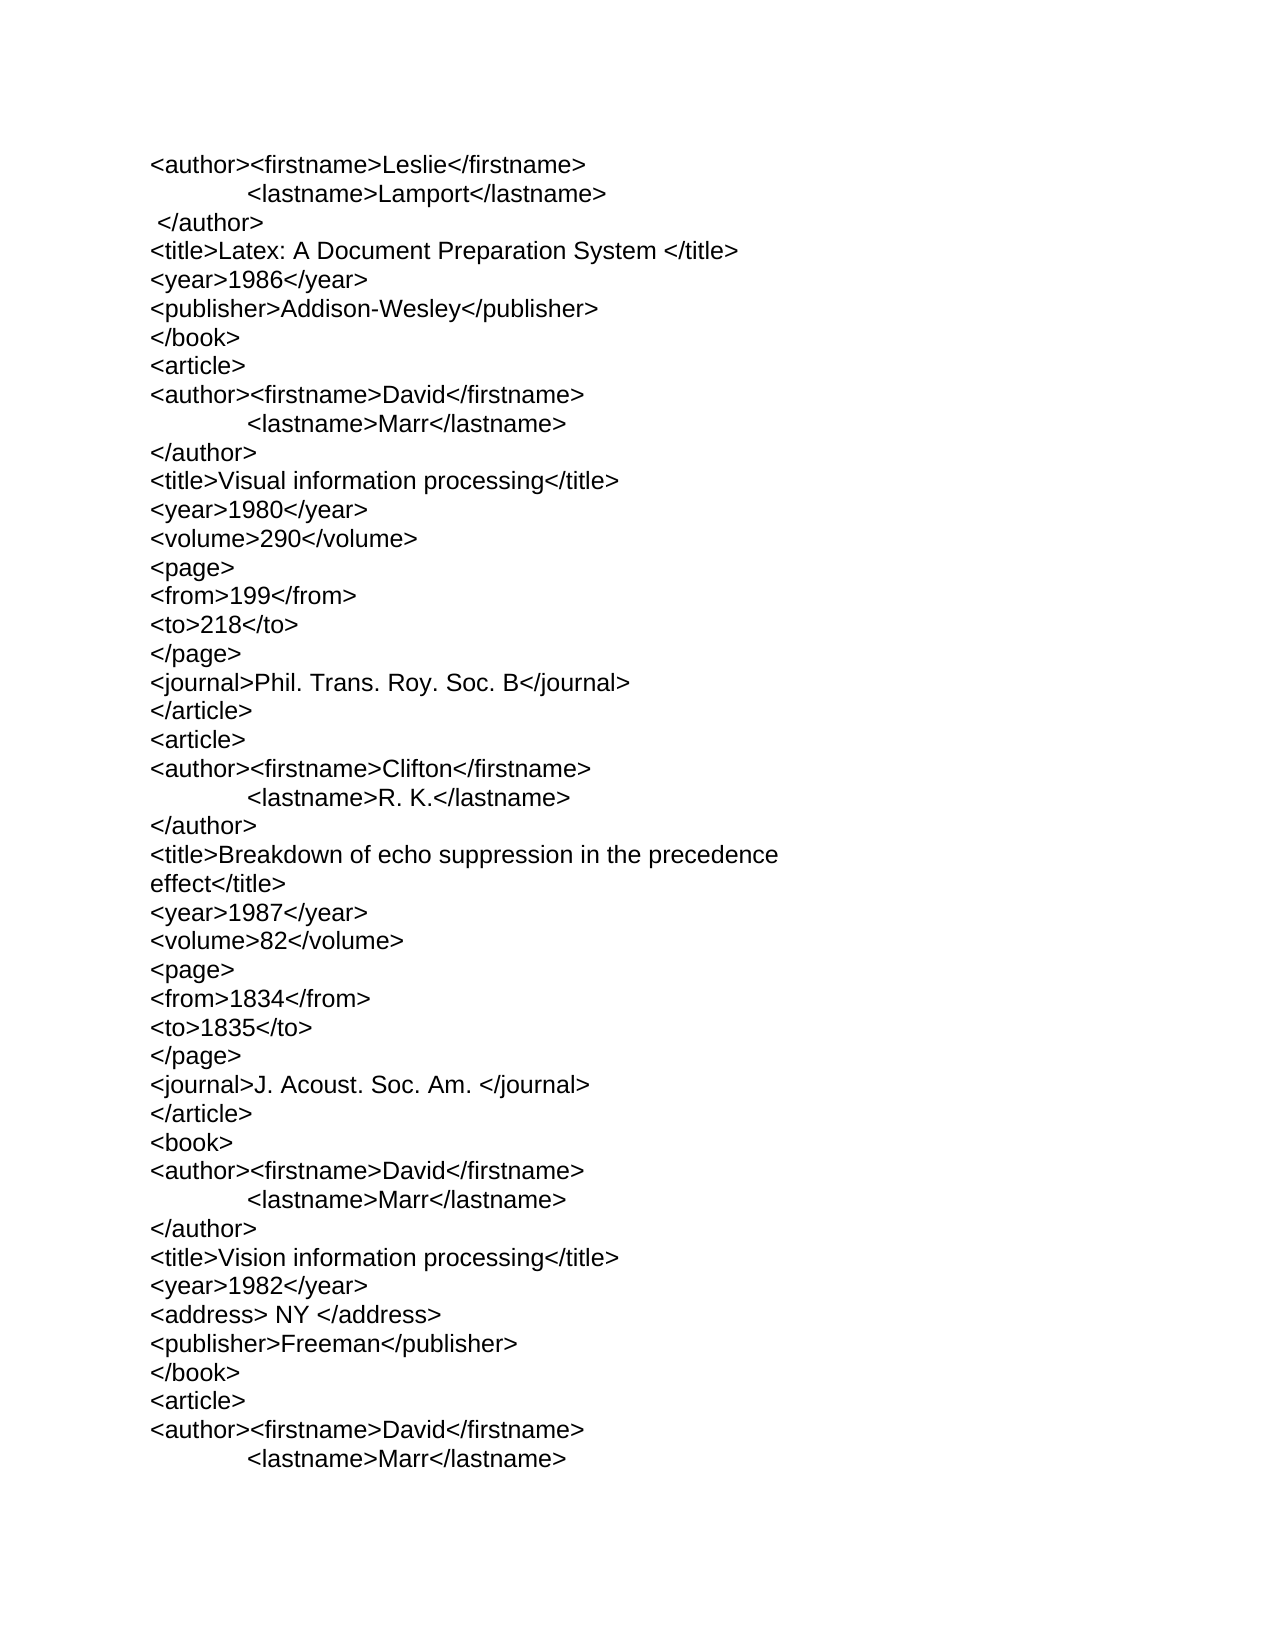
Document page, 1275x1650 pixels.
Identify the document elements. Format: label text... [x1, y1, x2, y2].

text <to>218</to> [150, 610, 1125, 639]
text <volume>82</volume> [150, 926, 1125, 955]
text </author> [150, 207, 1125, 236]
text <year>1987</year> [150, 897, 1125, 926]
text <volume>290</volume> [150, 524, 1125, 552]
text <from>1834</from> [150, 984, 1125, 1012]
text <from>199</from> [150, 581, 1125, 610]
text </author> [150, 811, 1125, 840]
text <publisher>Freeman</publisher> [150, 1329, 1125, 1357]
text <article> [150, 351, 1125, 380]
text </article> [150, 1099, 1125, 1127]
text <author><firstname>David</firstname> [150, 1156, 1125, 1185]
text <year>1980</year> [150, 495, 1125, 524]
text <title>Latex: A Document Preparation System </title> [150, 236, 1125, 265]
text <article> [150, 725, 1125, 754]
text <year>1986</year> [150, 265, 1125, 294]
text <title>Breakdown of echo suppression in the precedence [150, 840, 1125, 869]
text </book> [150, 1357, 1125, 1386]
text </page> [150, 639, 1125, 667]
text <to>1835</to> [150, 1012, 1125, 1041]
text <publisher>Addison-Wesley</publisher> [150, 294, 1125, 322]
text <author><firstname>Leslie</firstname> [150, 150, 1125, 179]
text <lastname>Marr</lastname> [150, 1444, 1125, 1472]
text <lastname>Marr</lastname> [150, 1185, 1125, 1214]
text <author><firstname>David</firstname> [150, 1415, 1125, 1444]
text <page> [150, 955, 1125, 984]
text <lastname>Lamport</lastname> [150, 179, 1125, 207]
text <title>Visual information processing</title> [150, 466, 1125, 495]
text </page> [150, 1041, 1125, 1070]
text <year>1982</year> [150, 1271, 1125, 1300]
text </article> [150, 696, 1125, 725]
text <address> NY </address> [150, 1300, 1125, 1329]
text <article> [150, 1386, 1125, 1415]
text <author><firstname>David</firstname> [150, 380, 1125, 409]
text <book> [150, 1127, 1125, 1156]
text <page> [150, 552, 1125, 581]
text <author><firstname>Clifton</firstname> [150, 754, 1125, 782]
text <title>Vision information processing</title> [150, 1242, 1125, 1271]
text </author> [150, 1214, 1125, 1242]
text <lastname>Marr</lastname> [150, 409, 1125, 437]
text <lastname>R. K.</lastname> [150, 782, 1125, 811]
text <journal>J. Acoust. Soc. Am. </journal> [150, 1070, 1125, 1099]
text <journal>Phil. Trans. Roy. Soc. B</journal> [150, 667, 1125, 696]
text effect</title> [150, 869, 1125, 897]
text </author> [150, 437, 1125, 466]
text </book> [150, 322, 1125, 351]
